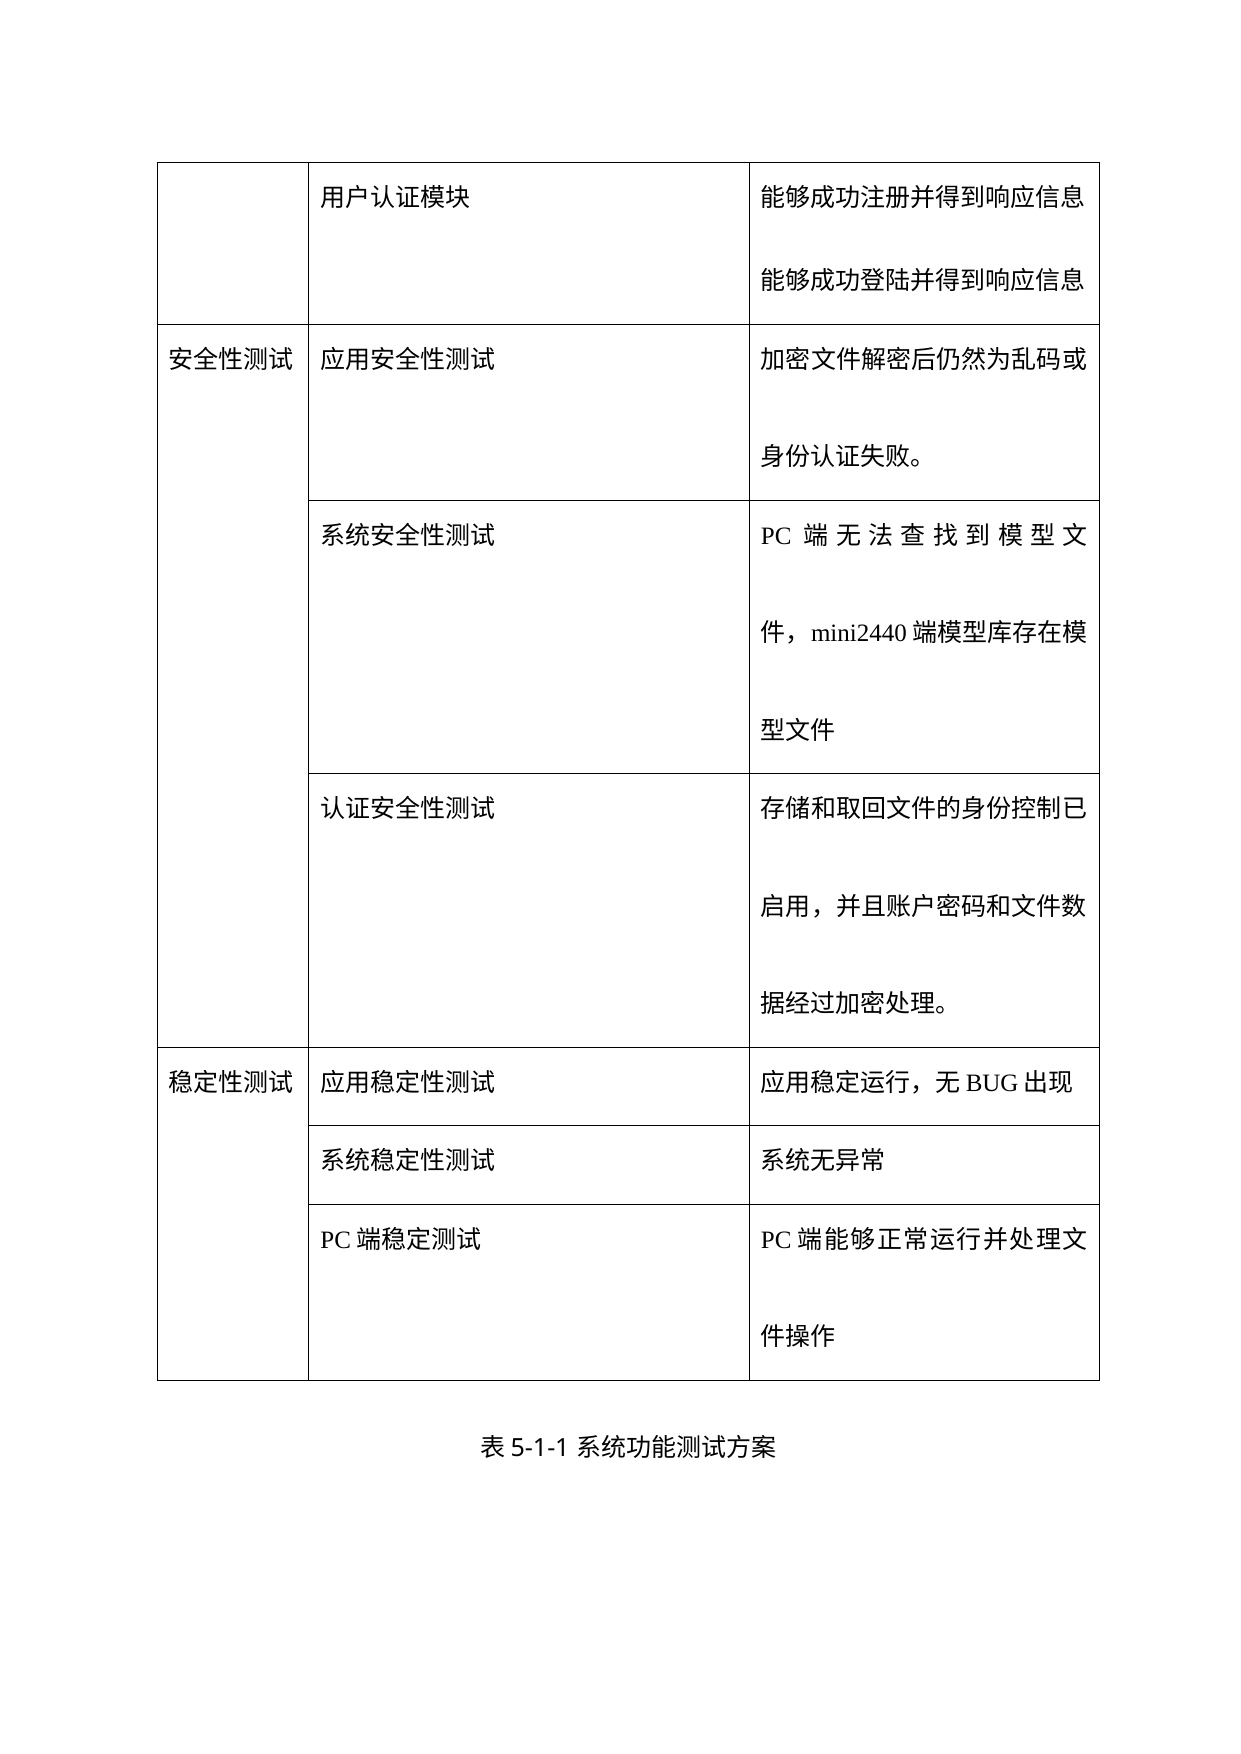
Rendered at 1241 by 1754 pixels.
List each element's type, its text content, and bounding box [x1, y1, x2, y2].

table_cell PC端能够正常运行并处理文件操作 [750, 1205, 1099, 1380]
table_cell PC端稳定测试 [309, 1205, 749, 1380]
table_cell 系统安全性测试 [309, 501, 749, 773]
table_cell 应用稳定性测试 [309, 1048, 749, 1125]
table_cell 认证安全性测试 [309, 774, 749, 1047]
table_cell 能够成功注册并得到响应信息 能够成功登陆并得到响应信息 [750, 163, 1099, 324]
table_cell 用户认证模块 [309, 163, 749, 324]
table_cell 应用安全性测试 [309, 325, 749, 500]
table_cell 系统无异常 [750, 1126, 1099, 1204]
table_cell 安全性测试 [158, 325, 308, 1047]
table_cell 存储和取回文件的身份控制已启用，并且账户密码和文件数据经过加密处理。 [750, 774, 1099, 1047]
table_cell 应用稳定运行，无BUG出现 [750, 1048, 1099, 1125]
table_cell PC端无法查找到模型文件，mini2440端模型库存在模型文件 [750, 501, 1099, 773]
text 表5-1-1 系统功能测试方案 [169, 1413, 1087, 1478]
table_cell 系统稳定性测试 [309, 1126, 749, 1204]
table_cell 稳定性测试 [158, 1048, 308, 1380]
table_cell 加密文件解密后仍然为乱码或身份认证失败。 [750, 325, 1099, 500]
